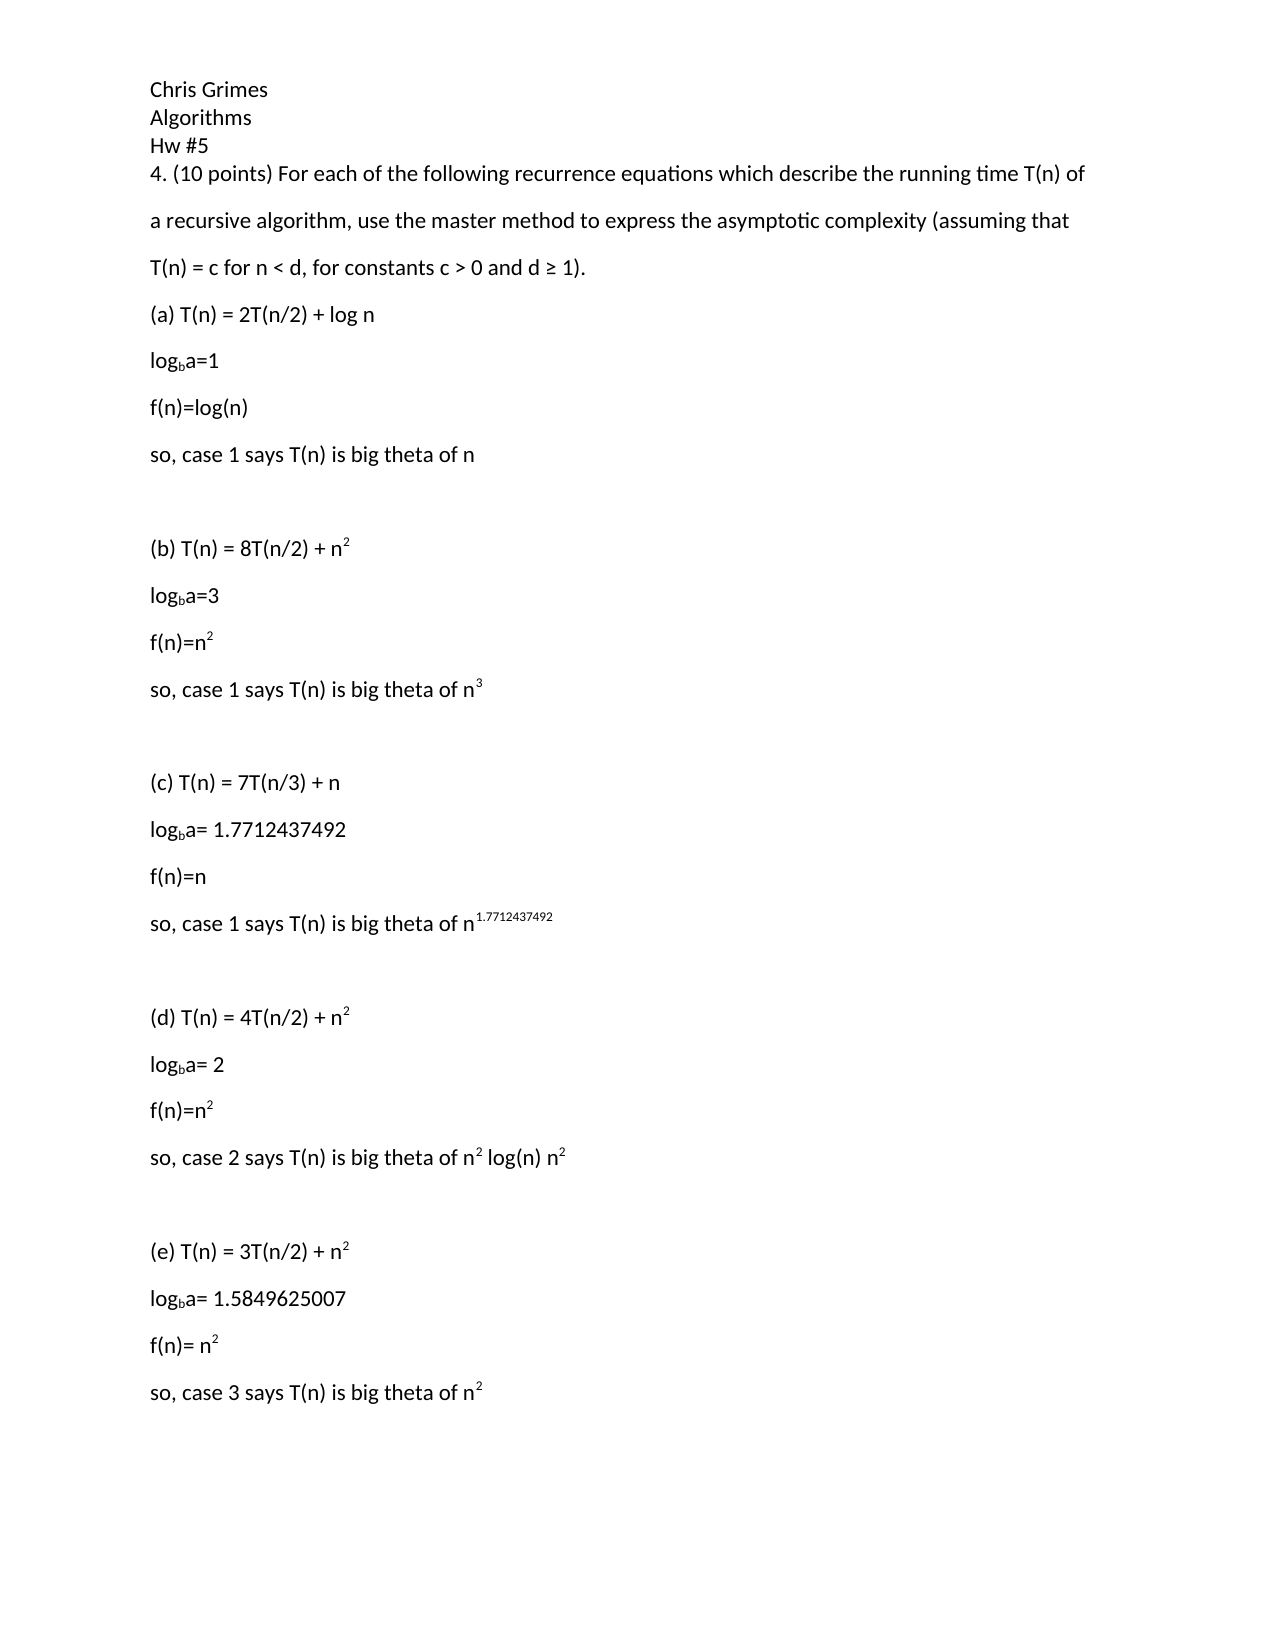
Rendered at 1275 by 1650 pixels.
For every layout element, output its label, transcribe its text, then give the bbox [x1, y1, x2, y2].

text so, case 1 says T(n) is big theta of n1.7712437492 [150, 909, 1125, 937]
text f(n)=log(n) [150, 393, 1125, 421]
text logba=3 [150, 581, 1125, 609]
text (e) T(n) = 3T(n/2) + n2 [150, 1237, 1125, 1265]
text (d) T(n) = 4T(n/2) + n2 [150, 1003, 1125, 1031]
text f(n)=n2 [150, 628, 1125, 656]
text f(n)= n2 [150, 1331, 1125, 1359]
text (a) T(n) = 2T(n/2) + log n [150, 300, 1125, 328]
text logba=1 [150, 347, 1125, 374]
text f(n)=n2 [150, 1097, 1125, 1124]
text 4. (10 points) For each of the following recurrence equations which describe the running time T(n) of [150, 159, 1125, 187]
text so, case 2 says T(n) is big theta of n2 log(n) n2 [150, 1143, 1125, 1171]
text T(n) = c for n < d, for constants c > 0 and d ≥ 1). [150, 253, 1125, 281]
text so, case 3 says T(n) is big theta of n2 [150, 1378, 1125, 1406]
text logba= 1.5849625007 [150, 1284, 1125, 1312]
text logba= 2 [150, 1050, 1125, 1078]
text a recursive algorithm, use the master method to express the asymptotic complexity (assuming that [150, 206, 1125, 234]
text so, case 1 says T(n) is big theta of n3 [150, 675, 1125, 703]
text logba= 1.7712437492 [150, 815, 1125, 843]
text f(n)=n [150, 862, 1125, 890]
text (b) T(n) = 8T(n/2) + n2 [150, 534, 1125, 562]
text so, case 1 says T(n) is big theta of n [150, 440, 1125, 468]
text (c) T(n) = 7T(n/3) + n [150, 768, 1125, 796]
